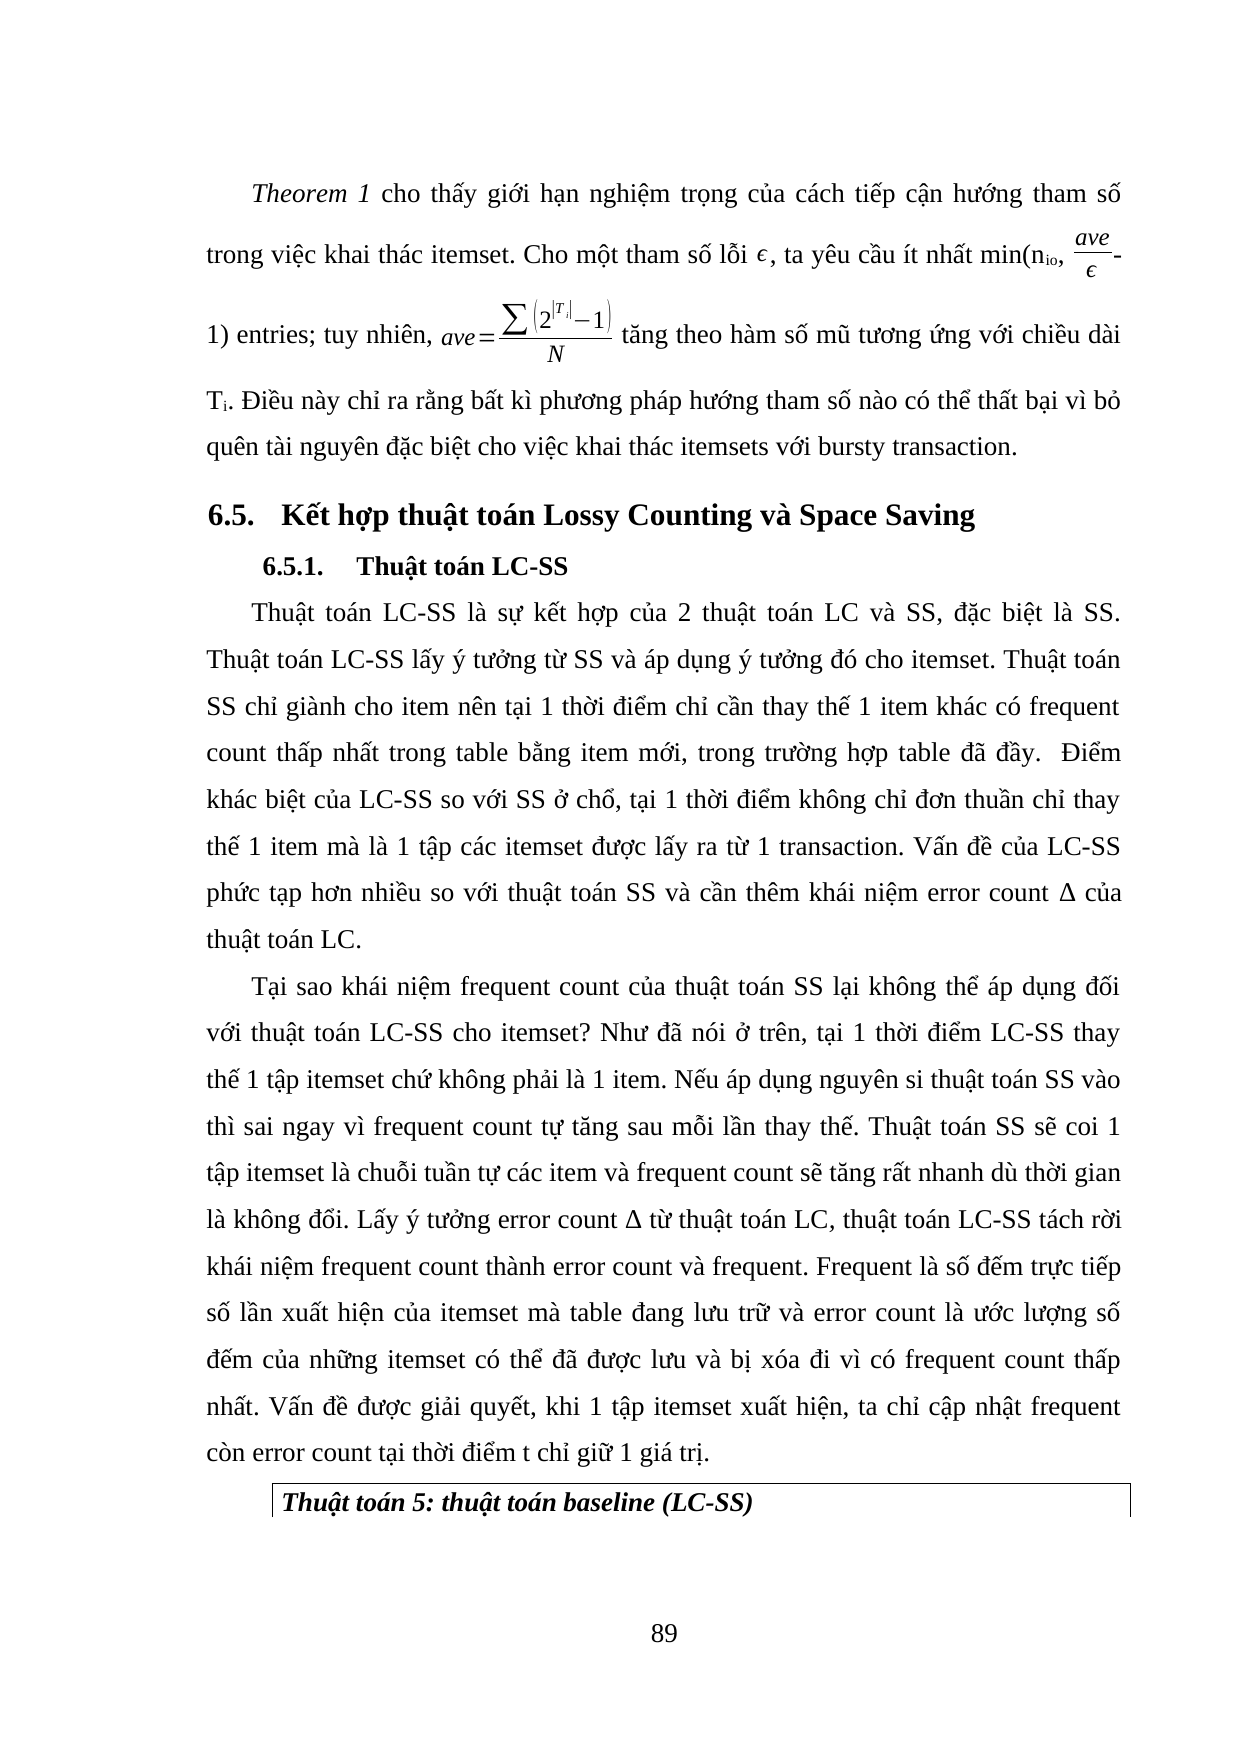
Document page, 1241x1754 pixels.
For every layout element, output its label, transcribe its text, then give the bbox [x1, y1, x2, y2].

text Thuật toán LC-SS là sự kết hợp của 2 thuật toán LC và SS, đặc biệt là SS. Thuật toán LC-SS lấy ý tưởng từ SS và áp dụng ý tưởng đó cho itemset. Thuật toán SS chỉ giành cho item nên tại 1 thời điểm chỉ cần thay thế 1 item khác có frequent count thấp nhất trong table bằng item mới, trong trường hợp table đã đầy. Điểm khác biệt của LC-SS so với SS ở chổ, tại 1 thời điểm không chỉ đơn thuần chỉ thay thế 1 item mà là 1 tập các itemset được lấy ra từ 1 transaction. Vấn đề của LC-SS phức tạp hơn nhiều so với thuật toán SS và cần thêm khái niệm error count ∆ của thuật toán LC. [206, 596, 1122, 954]
text Thuật toán 5: thuật toán baseline (LC-SS) [273, 1484, 1130, 1517]
text Theorem 1 cho thấy giới hạn nghiệm trọng của cách tiếp cận hướng tham số trong việc khai thác itemset. Cho một tham số lỗi , ta yêu cầu ít nhất min(nio, -1) entries; tuy nhiên, tăng theo hàm số mũ tương ứng với chiều dài Ti. Điều này chỉ ra rằng bất kì phương pháp hướng tham số nào có thể thất bại vì bỏ quên tài nguyên đặc biệt cho việc khai thác itemsets với bursty transaction. [206, 177, 1122, 462]
subtitle Thuật toán LC-SS [262, 550, 1122, 581]
text Tại sao khái niệm frequent count của thuật toán SS lại không thể áp dụng đối với thuật toán LC-SS cho itemset? Như đã nói ở trên, tại 1 thời điểm LC-SS thay thế 1 tập itemset chứ không phải là 1 item. Nếu áp dụng nguyên si thuật toán SS vào thì sai ngay vì frequent count tự tăng sau mỗi lần thay thế. Thuật toán SS sẽ coi 1 tập itemset là chuỗi tuần tự các item và frequent count sẽ tăng rất nhanh dù thời gian là không đổi. Lấy ý tưởng error count ∆ từ thuật toán LC, thuật toán LC-SS tách rời khái niệm frequent count thành error count và frequent. Frequent là số đếm trực tiếp số lần xuất hiện của itemset mà table đang lưu trữ và error count là ước lượng số đếm của những itemset có thể đã được lưu và bị xóa đi vì có frequent count thấp nhất. Vấn đề được giải quyết, khi 1 tập itemset xuất hiện, ta chỉ cập nhật frequent còn error count tại thời điểm t chỉ giữ 1 giá trị. [206, 970, 1122, 1467]
subtitle Kết hợp thuật toán Lossy Counting và Space Saving [206, 496, 1122, 532]
